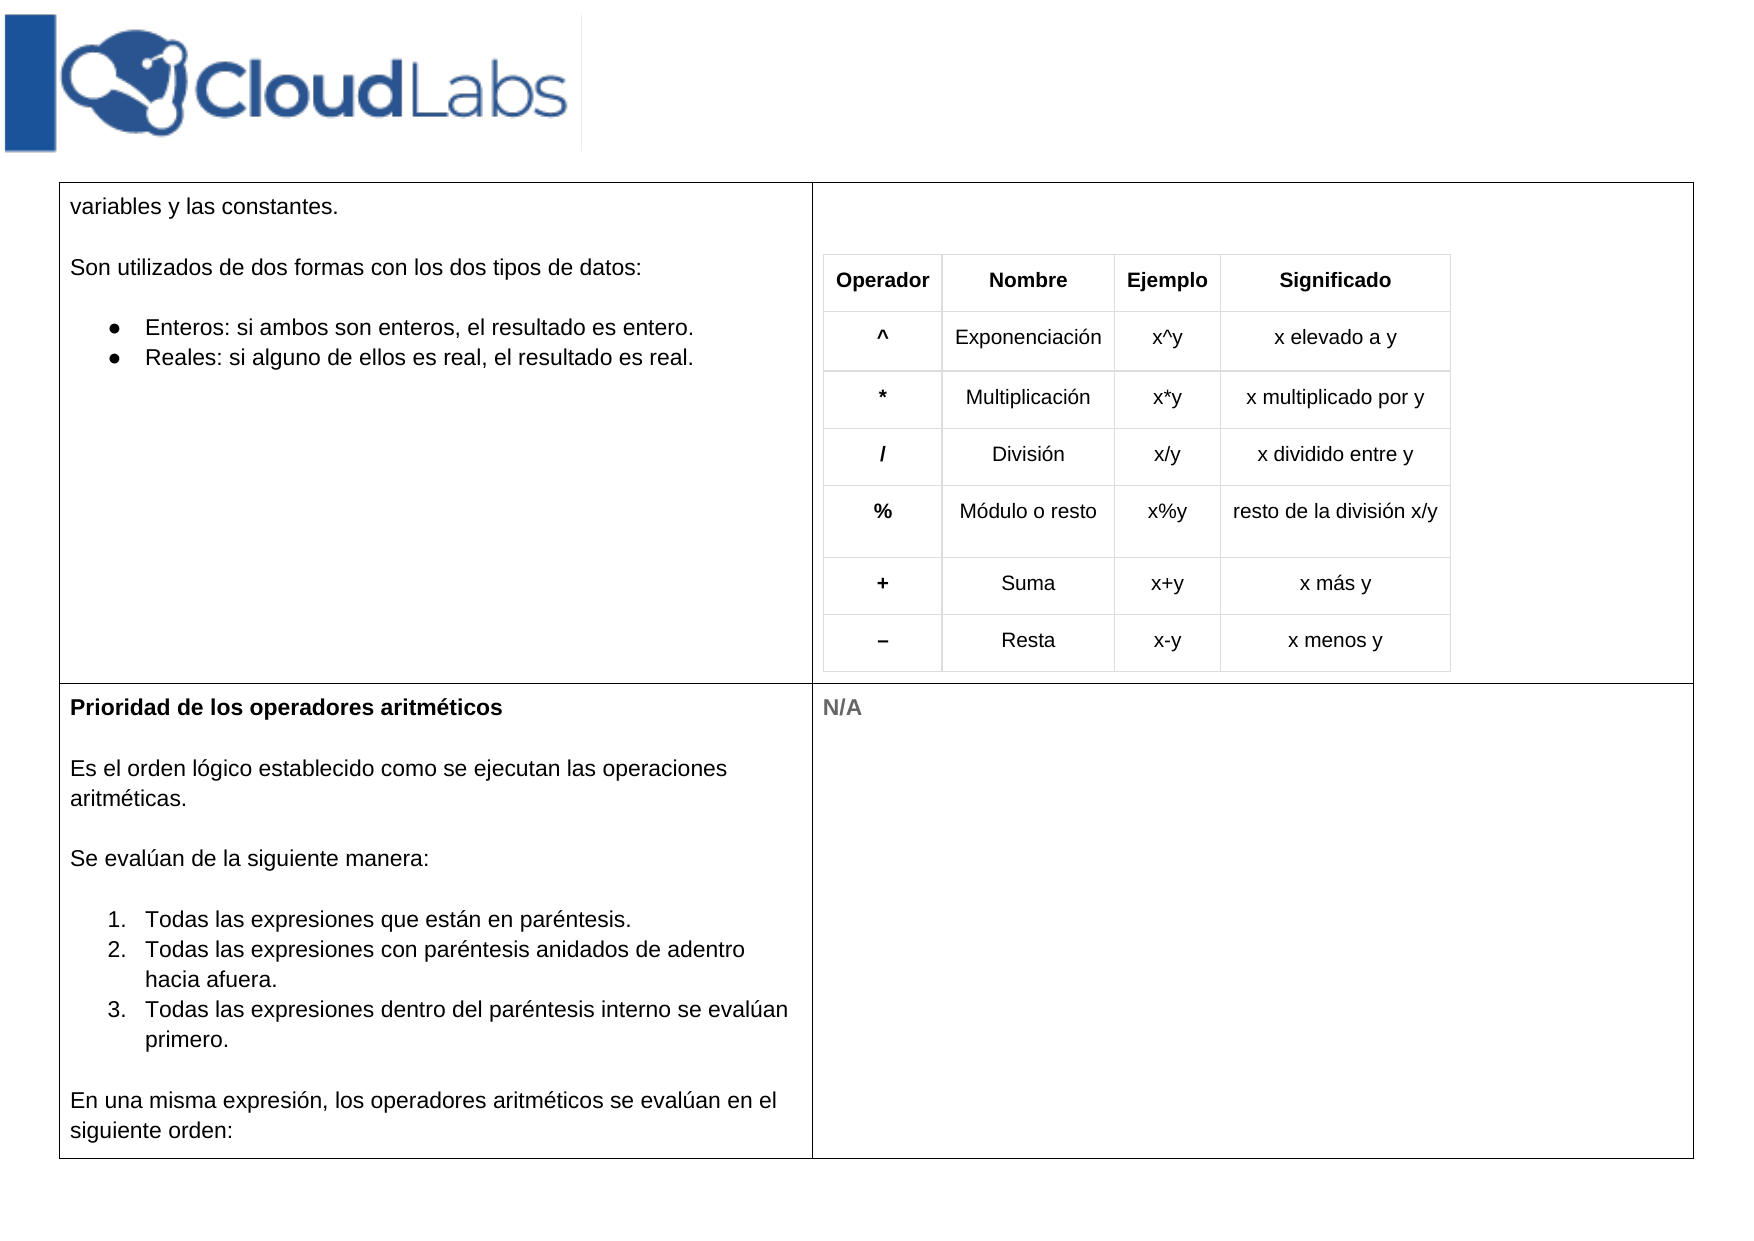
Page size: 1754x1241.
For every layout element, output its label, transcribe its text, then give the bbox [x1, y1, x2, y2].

table_cell Tabla 1 Operadores aritméticos [813, 183, 1693, 683]
table_cell N/A [813, 684, 1693, 1158]
picture [4, 2, 582, 164]
